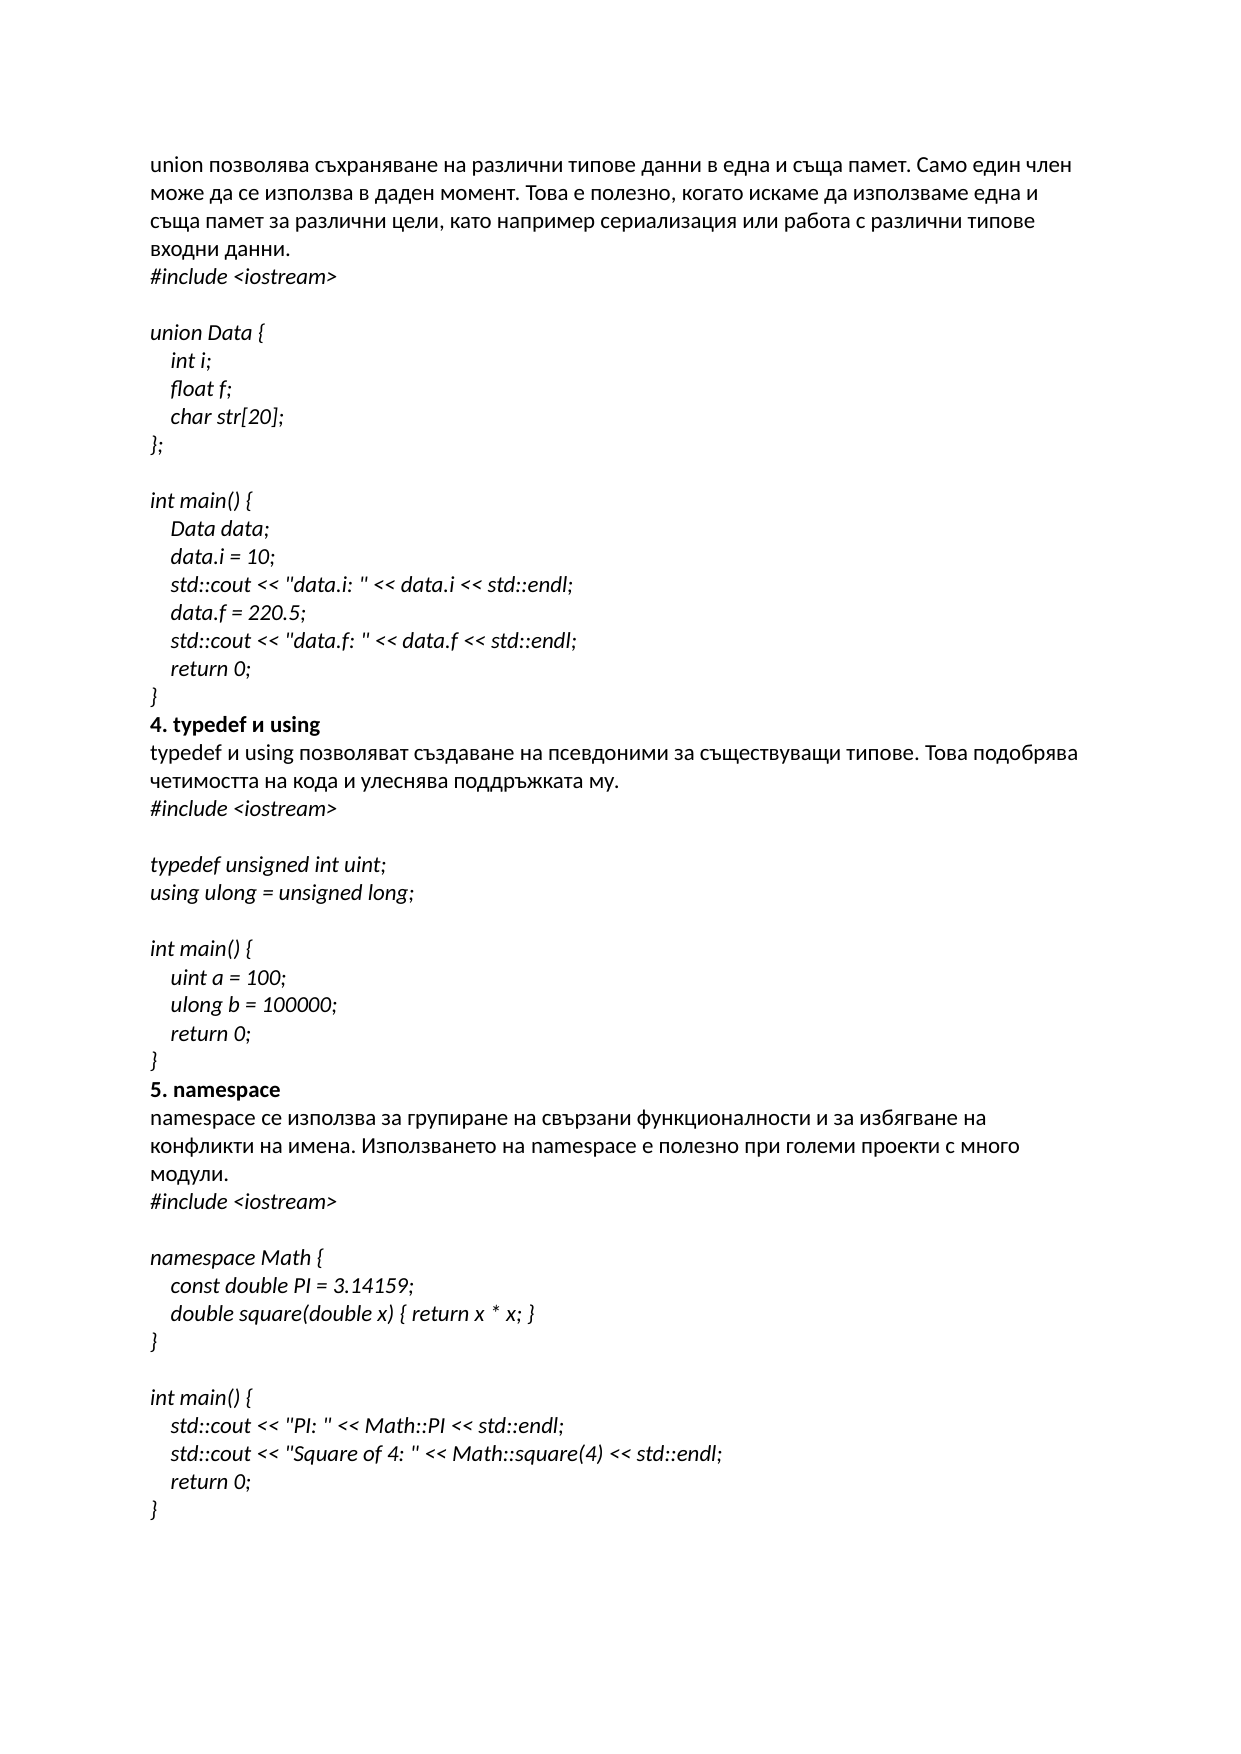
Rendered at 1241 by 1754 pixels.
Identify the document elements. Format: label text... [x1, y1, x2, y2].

text } [150, 1047, 1090, 1075]
text }; [150, 430, 1090, 458]
text ulong b = 100000; [150, 991, 1090, 1019]
text data.f = 220.5; [150, 598, 1090, 626]
text Data data; [150, 514, 1090, 542]
text return 0; [150, 1019, 1090, 1047]
text const double PI = 3.14159; [150, 1271, 1090, 1299]
text float f; [150, 374, 1090, 402]
text } [150, 682, 1090, 710]
text return 0; [150, 1467, 1090, 1495]
text std::cout << "data.i: " << data.i << std::endl; [150, 570, 1090, 598]
text union позволява съхраняване на различни типове данни в една и съща памет. Само един член може да се използва в даден момент. Това е полезно, когато искаме да използваме една и съща памет за различни цели, като например сериализация или работа с различни типове входни данни. [150, 150, 1090, 262]
text uint a = 100; [150, 963, 1090, 991]
text int i; [150, 346, 1090, 374]
text std::cout << "Square of 4: " << Math::square(4) << std::endl; [150, 1439, 1090, 1467]
text typedef unsigned int uint; [150, 851, 1090, 878]
text int main() { [150, 934, 1090, 963]
text std::cout << "data.f: " << data.f << std::endl; [150, 626, 1090, 654]
text int main() { [150, 1383, 1090, 1411]
text } [150, 1495, 1090, 1523]
text typedef и using позволяват създаване на псевдоними за съществуващи типове. Това подобрява четимостта на кода и улеснява поддръжката му. [150, 738, 1090, 794]
text return 0; [150, 654, 1090, 682]
text int main() { [150, 486, 1090, 514]
text 5. namespace [150, 1075, 1090, 1103]
text namespace Math { [150, 1243, 1090, 1271]
text 4. typedef и using [150, 710, 1090, 738]
text double square(double x) { return x * x; } [150, 1299, 1090, 1327]
text data.i = 10; [150, 542, 1090, 570]
text std::cout << "PI: " << Math::PI << std::endl; [150, 1411, 1090, 1439]
text } [150, 1327, 1090, 1355]
text union Data { [150, 318, 1090, 346]
text char str[20]; [150, 402, 1090, 430]
text using ulong = unsigned long; [150, 878, 1090, 907]
text #include <iostream> [150, 794, 1090, 822]
text namespace се използва за групиране на свързани функционалности и за избягване на конфликти на имена. Използването на namespace е полезно при големи проекти с много модули. [150, 1103, 1090, 1187]
text #include <iostream> [150, 1187, 1090, 1215]
text #include <iostream> [150, 262, 1090, 290]
